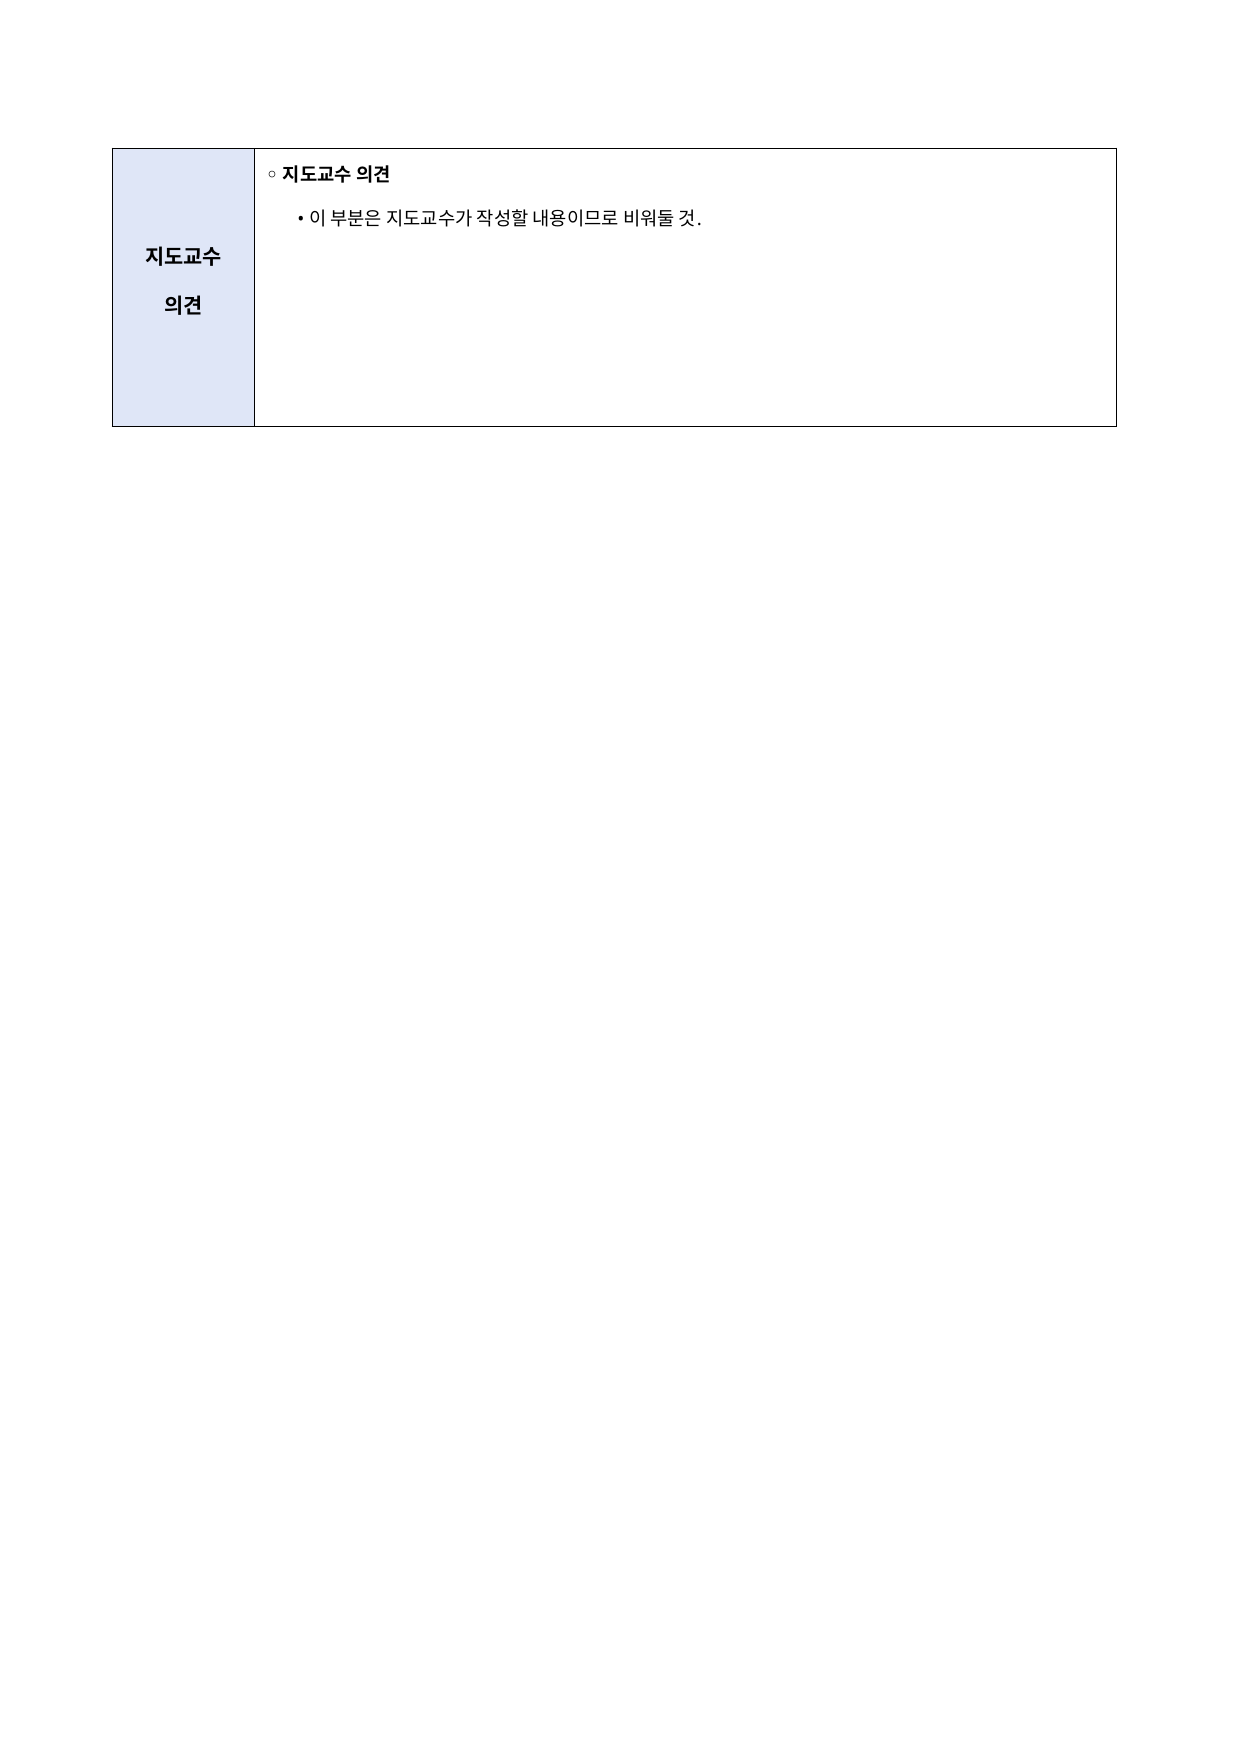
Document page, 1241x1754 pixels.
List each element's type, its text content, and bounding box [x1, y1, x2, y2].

table_cell ◦ 지도교수 의견 • 이 부분은 지도교수가 작성할 내용이므로 비워둘 것. [255, 149, 1116, 426]
table_cell 지도교수 의견 [113, 149, 254, 426]
